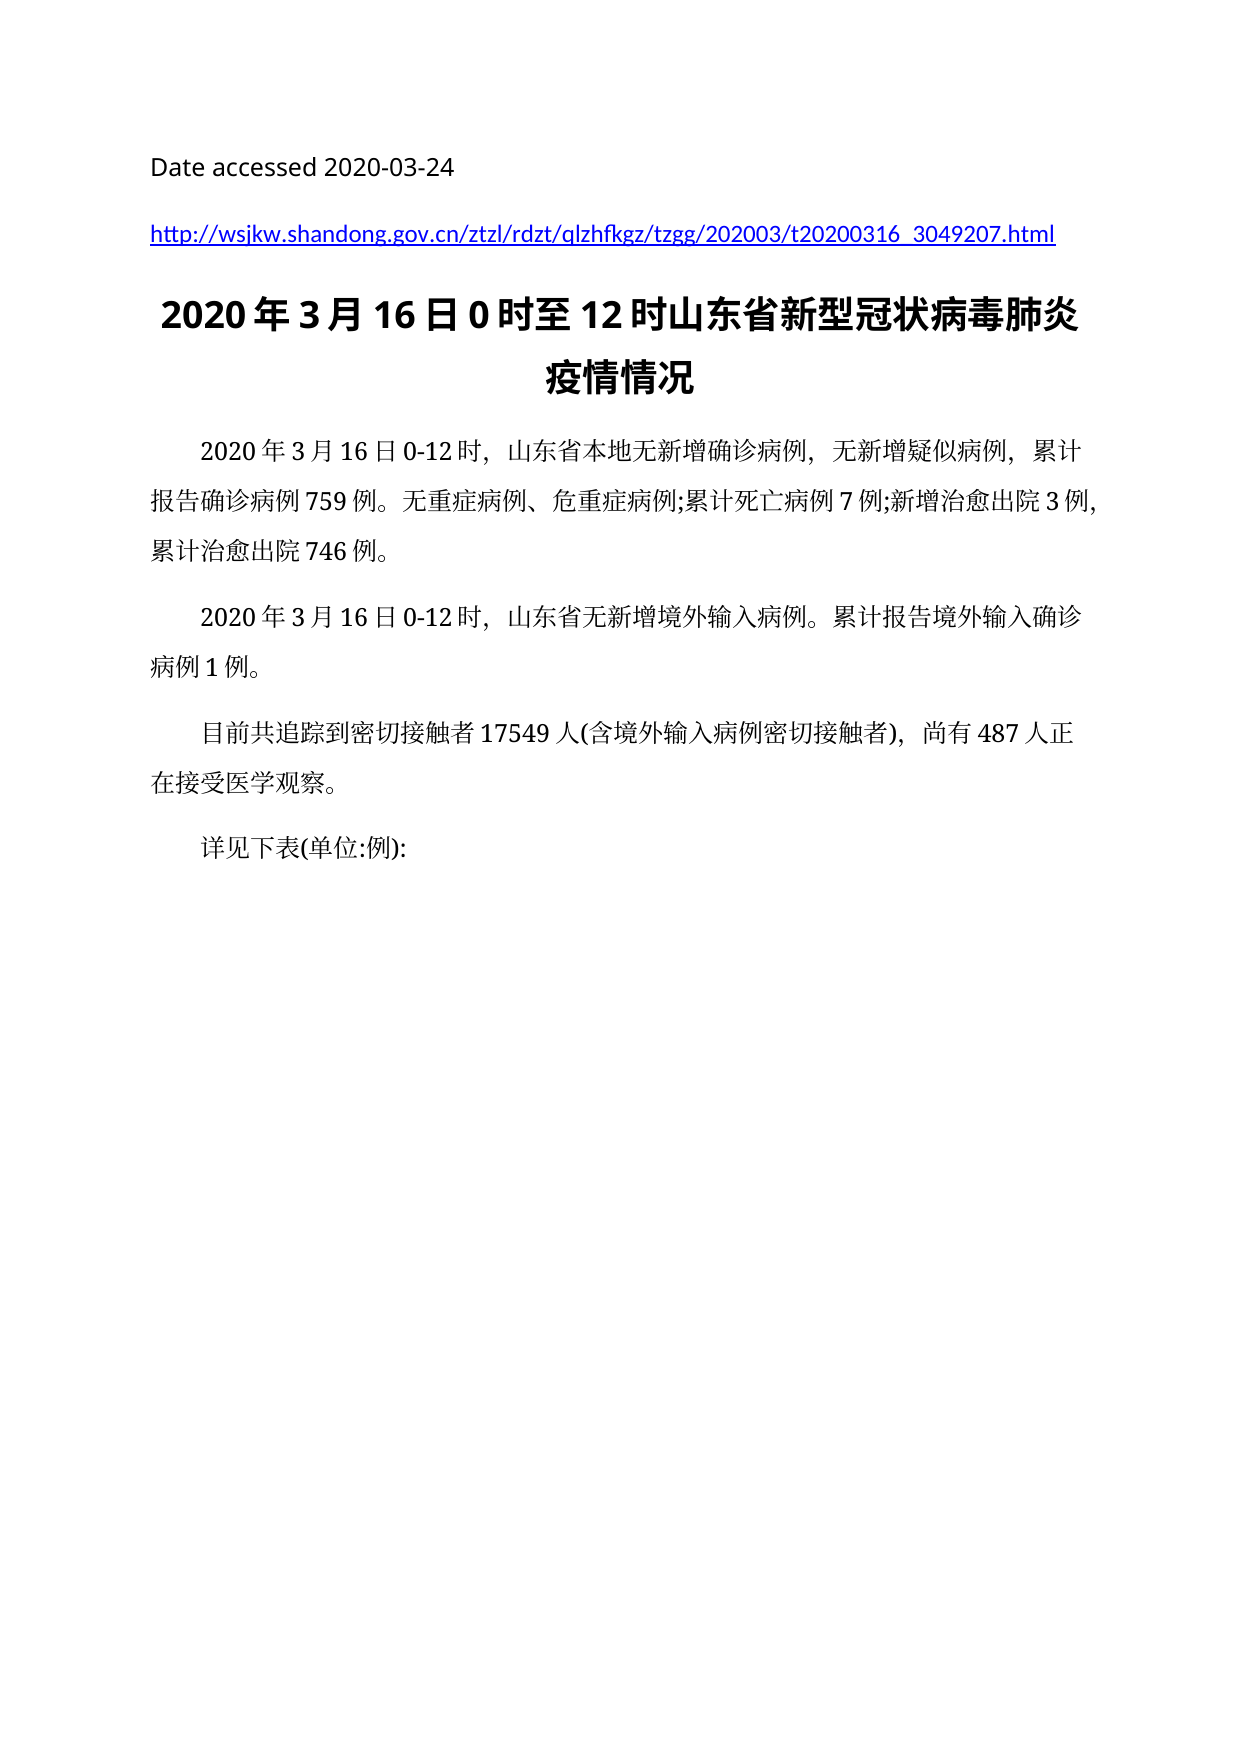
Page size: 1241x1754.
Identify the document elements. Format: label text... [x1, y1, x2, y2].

text Date accessed 2020-03-24 [150, 150, 1090, 184]
text 2020年3月16日0-12时，山东省本地无新增确诊病例，无新增疑似病例，累计报告确诊病例759例。无重症病例、危重症病例;累计死亡病例7例;新增治愈出院3例，累计治愈出院746例。 [150, 418, 1090, 568]
text 2020年3月16日0-12时，山东省无新增境外输入病例。累计报告境外输入确诊病例1例。 [150, 584, 1090, 684]
text 目前共追踪到密切接触者17549人(含境外输入病例密切接触者)，尚有487人正在接受医学观察。 [150, 699, 1090, 799]
text 2020年3月16日0时至12时山东省新型冠状病毒肺炎疫情情况 [150, 277, 1090, 402]
text 详见下表(单位:例): [150, 815, 1090, 865]
text http://wsjkw.shandong.gov.cn/ztzl/rdzt/qlzhfkgz/tzgg/202003/t20200316_3049207.html [150, 218, 1090, 249]
